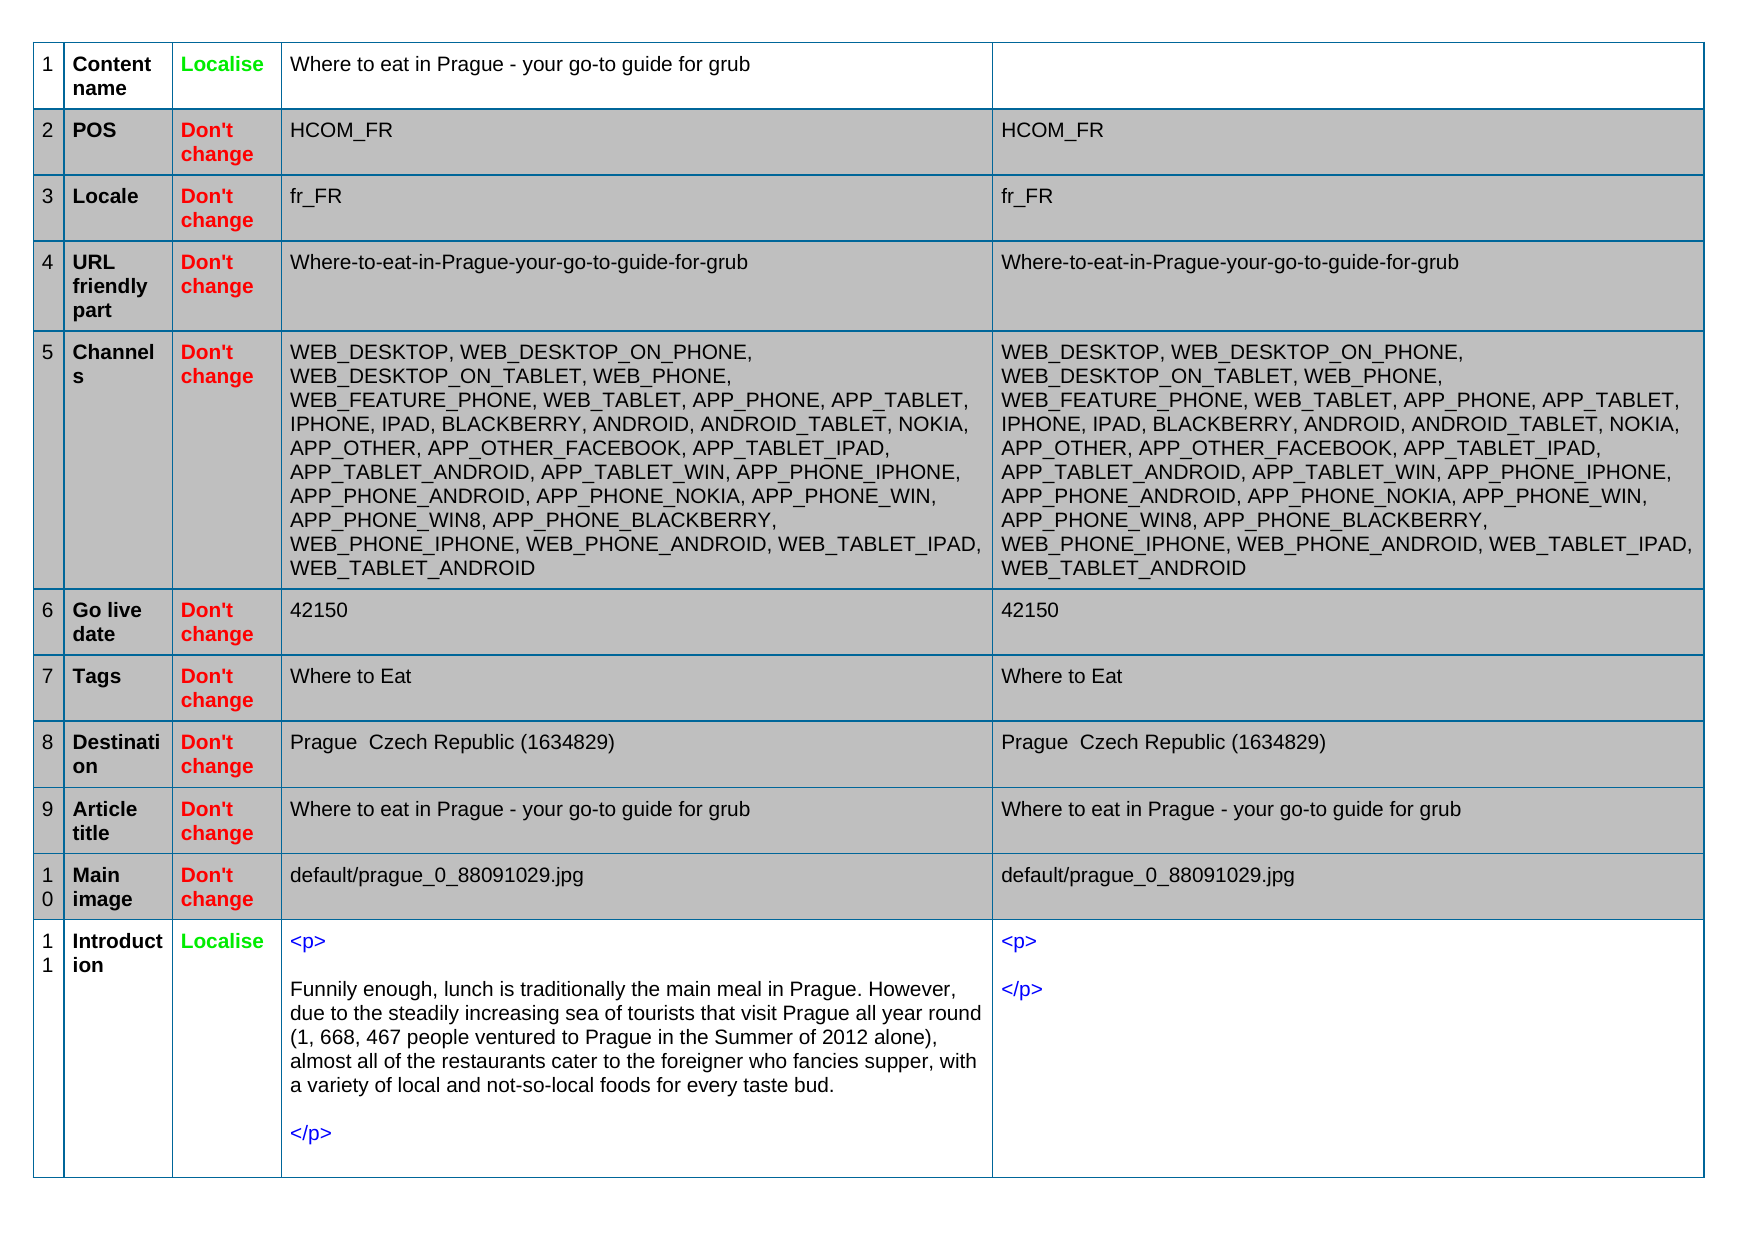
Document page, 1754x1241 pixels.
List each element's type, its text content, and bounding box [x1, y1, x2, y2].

table_cell <p> </p> [993, 920, 1703, 1177]
table_cell 10 [34, 854, 63, 919]
table_header Where to eat in Prague - your go-to guide for grub [282, 43, 992, 108]
table_cell Introduction [65, 920, 172, 1177]
table_cell Where to Eat [282, 656, 992, 720]
table_cell Locale [65, 176, 172, 240]
table_cell WEB_DESKTOP, WEB_DESKTOP_ON_PHONE, WEB_DESKTOP_ON_TABLET, WEB_PHONE, WEB_FEATURE_PHONE, WEB_TABLET, APP_PHONE, APP_TABLET, IPHONE, IPAD, BLACKBERRY, ANDROID, ANDROID_TABLET, NOKIA, APP_OTHER, APP_OTHER_FACEBOOK, APP_TABLET_IPAD, APP_TABLET_ANDROID, APP_TABLET_WIN, APP_PHONE_IPHONE, APP_PHONE_ANDROID, APP_PHONE_NOKIA, APP_PHONE_WIN, APP_PHONE_WIN8, APP_PHONE_BLACKBERRY, WEB_PHONE_IPHONE, WEB_PHONE_ANDROID, WEB_TABLET_IPAD, WEB_TABLET_ANDROID [993, 332, 1703, 588]
table_cell 9 [34, 788, 63, 853]
table_cell Channels [65, 332, 172, 588]
table_header [993, 43, 1703, 108]
table_cell <p> Funnily enough, lunch is traditionally the main meal in Prague. However, due to the steadily increasing sea of tourists that visit Prague all year round (1, 668, 467 people ventured to Prague in the Summer of 2012 alone), almost all of the restaurants cater to the foreigner who fancies supper, with a variety of local and not-so-local foods for every taste bud. </p> [282, 920, 992, 1177]
table_header 1 [34, 43, 63, 108]
table_cell Where to Eat [993, 656, 1703, 720]
table_cell default/prague_0_88091029.jpg [993, 854, 1703, 919]
table_cell Localise [173, 920, 281, 1177]
table_cell Main image [65, 854, 172, 919]
table_cell Prague Czech Republic (1634829) [282, 722, 992, 786]
table_cell Don't change [173, 242, 281, 330]
table_cell 7 [34, 656, 63, 720]
table_cell Where-to-eat-in-Prague-your-go-to-guide-for-grub [282, 242, 992, 330]
table_cell 2 [34, 110, 63, 174]
table_cell Tags [65, 656, 172, 720]
table_cell URL friendly part [65, 242, 172, 330]
table_cell 8 [34, 722, 63, 786]
table_cell 4 [34, 242, 63, 330]
table_cell Don't change [173, 110, 281, 174]
table_cell Where-to-eat-in-Prague-your-go-to-guide-for-grub [993, 242, 1703, 330]
table_cell Go live date [65, 590, 172, 654]
table_cell default/prague_0_88091029.jpg [282, 854, 992, 919]
table_cell Article title [65, 788, 172, 853]
table_cell Prague Czech Republic (1634829) [993, 722, 1703, 786]
table_cell Don't change [173, 788, 281, 853]
table_cell Don't change [173, 176, 281, 240]
table_cell Destination [65, 722, 172, 786]
table_header Localise [173, 43, 281, 108]
table_cell HCOM_FR [282, 110, 992, 174]
table_cell Don't change [173, 854, 281, 919]
table_cell 11 [34, 920, 63, 1177]
table_cell 3 [34, 176, 63, 240]
table_cell fr_FR [282, 176, 992, 240]
table_cell 42150 [993, 590, 1703, 654]
table_cell 42150 [282, 590, 992, 654]
table_cell Don't change [173, 722, 281, 786]
table_cell Where to eat in Prague - your go-to guide for grub [282, 788, 992, 853]
table_cell HCOM_FR [993, 110, 1703, 174]
table_cell 6 [34, 590, 63, 654]
table_cell POS [65, 110, 172, 174]
table_header Content name [65, 43, 172, 108]
table_cell Where to eat in Prague - your go-to guide for grub [993, 788, 1703, 853]
table_cell WEB_DESKTOP, WEB_DESKTOP_ON_PHONE, WEB_DESKTOP_ON_TABLET, WEB_PHONE, WEB_FEATURE_PHONE, WEB_TABLET, APP_PHONE, APP_TABLET, IPHONE, IPAD, BLACKBERRY, ANDROID, ANDROID_TABLET, NOKIA, APP_OTHER, APP_OTHER_FACEBOOK, APP_TABLET_IPAD, APP_TABLET_ANDROID, APP_TABLET_WIN, APP_PHONE_IPHONE, APP_PHONE_ANDROID, APP_PHONE_NOKIA, APP_PHONE_WIN, APP_PHONE_WIN8, APP_PHONE_BLACKBERRY, WEB_PHONE_IPHONE, WEB_PHONE_ANDROID, WEB_TABLET_IPAD, WEB_TABLET_ANDROID [282, 332, 992, 588]
table_cell Don't change [173, 590, 281, 654]
table_cell Don't change [173, 656, 281, 720]
table_cell 5 [34, 332, 63, 588]
table_cell Don't change [173, 332, 281, 588]
table_cell fr_FR [993, 176, 1703, 240]
